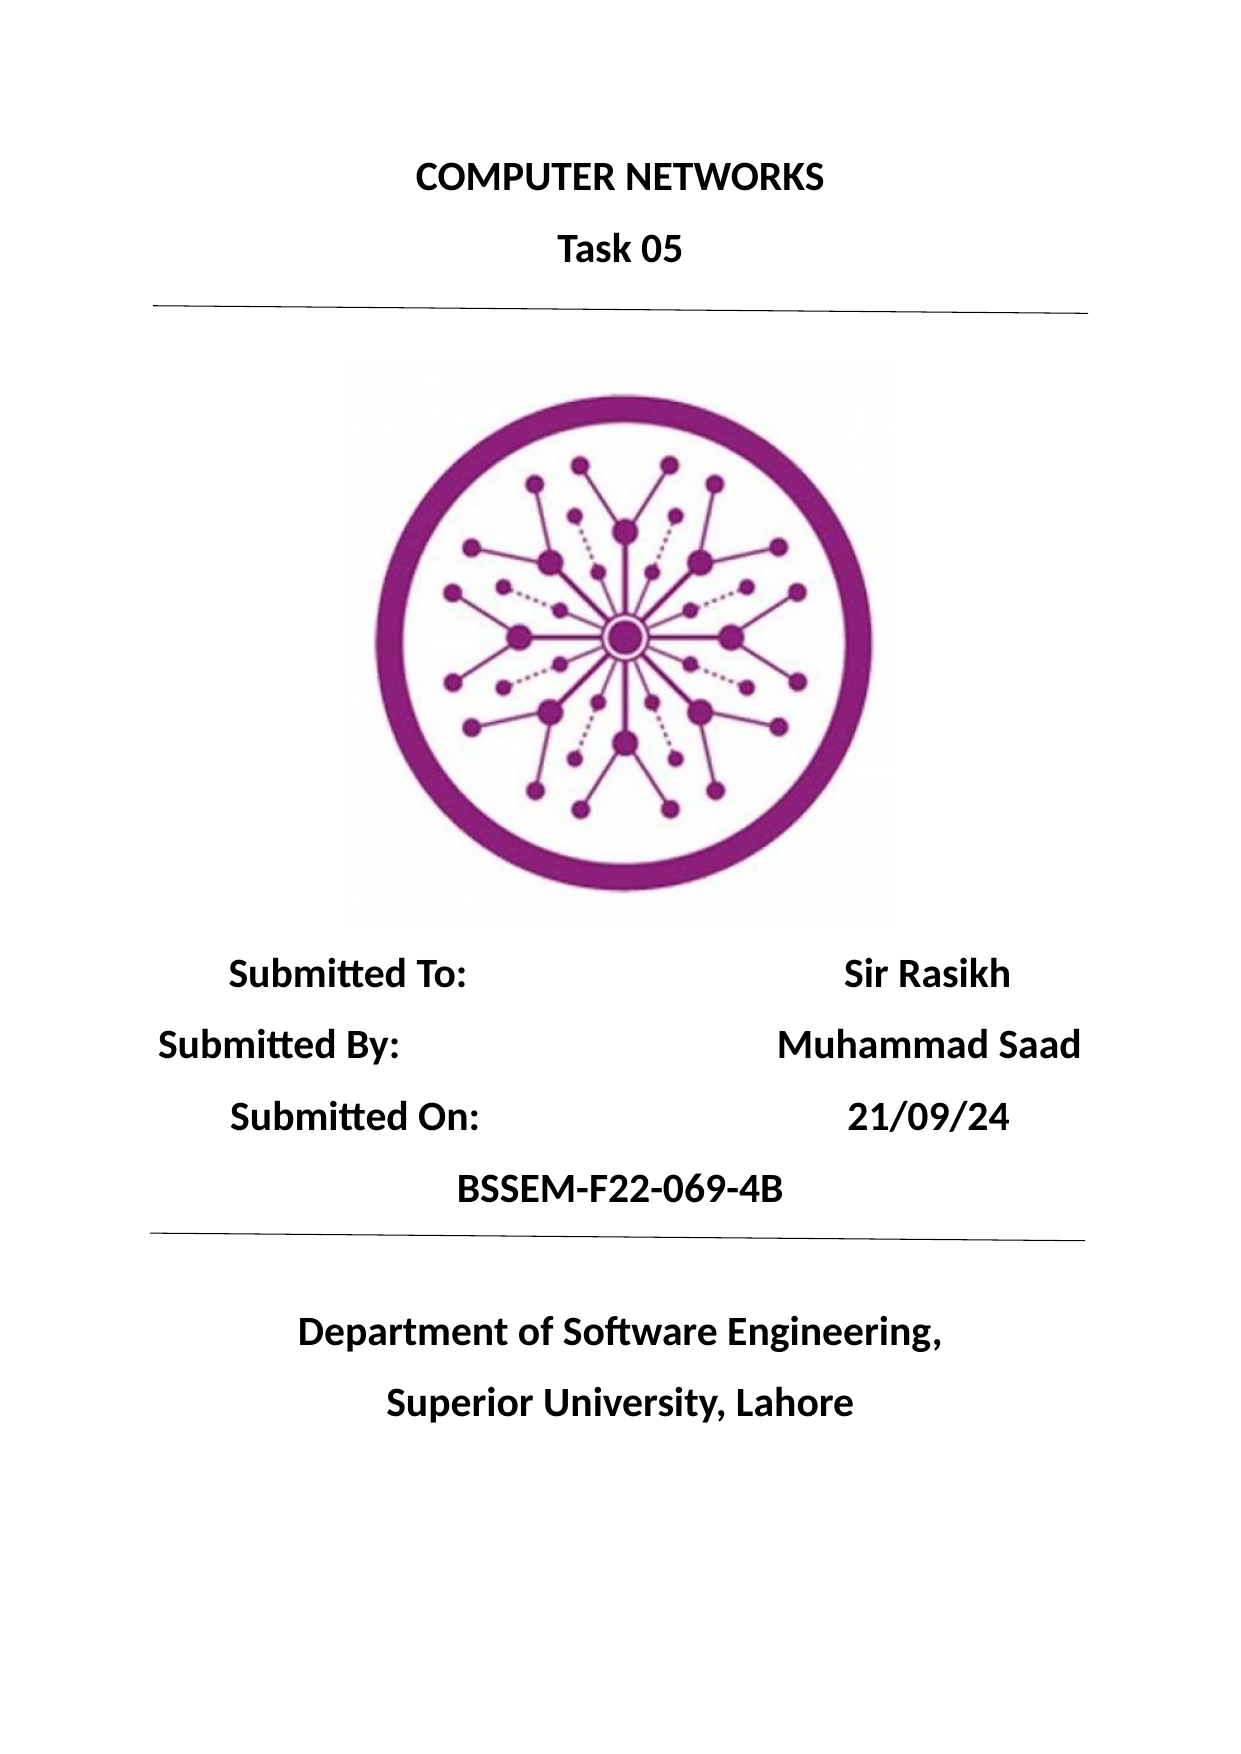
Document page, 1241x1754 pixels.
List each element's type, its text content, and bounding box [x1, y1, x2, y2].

text COMPUTER NETWORKS [150, 150, 1090, 201]
text Task 05 [150, 222, 1090, 272]
text Submitted By: Muhammad Saad [150, 1018, 1090, 1069]
text Submitted To: Sir Rasikh [150, 947, 1090, 998]
picture [343, 364, 897, 928]
text Superior University, Lahore [150, 1376, 1090, 1427]
text Department of Software Engineering, [150, 1305, 1090, 1356]
text Submitted On: 21/09/24 [150, 1090, 1090, 1141]
text BSSEM-F22-069-4B [150, 1162, 1090, 1212]
